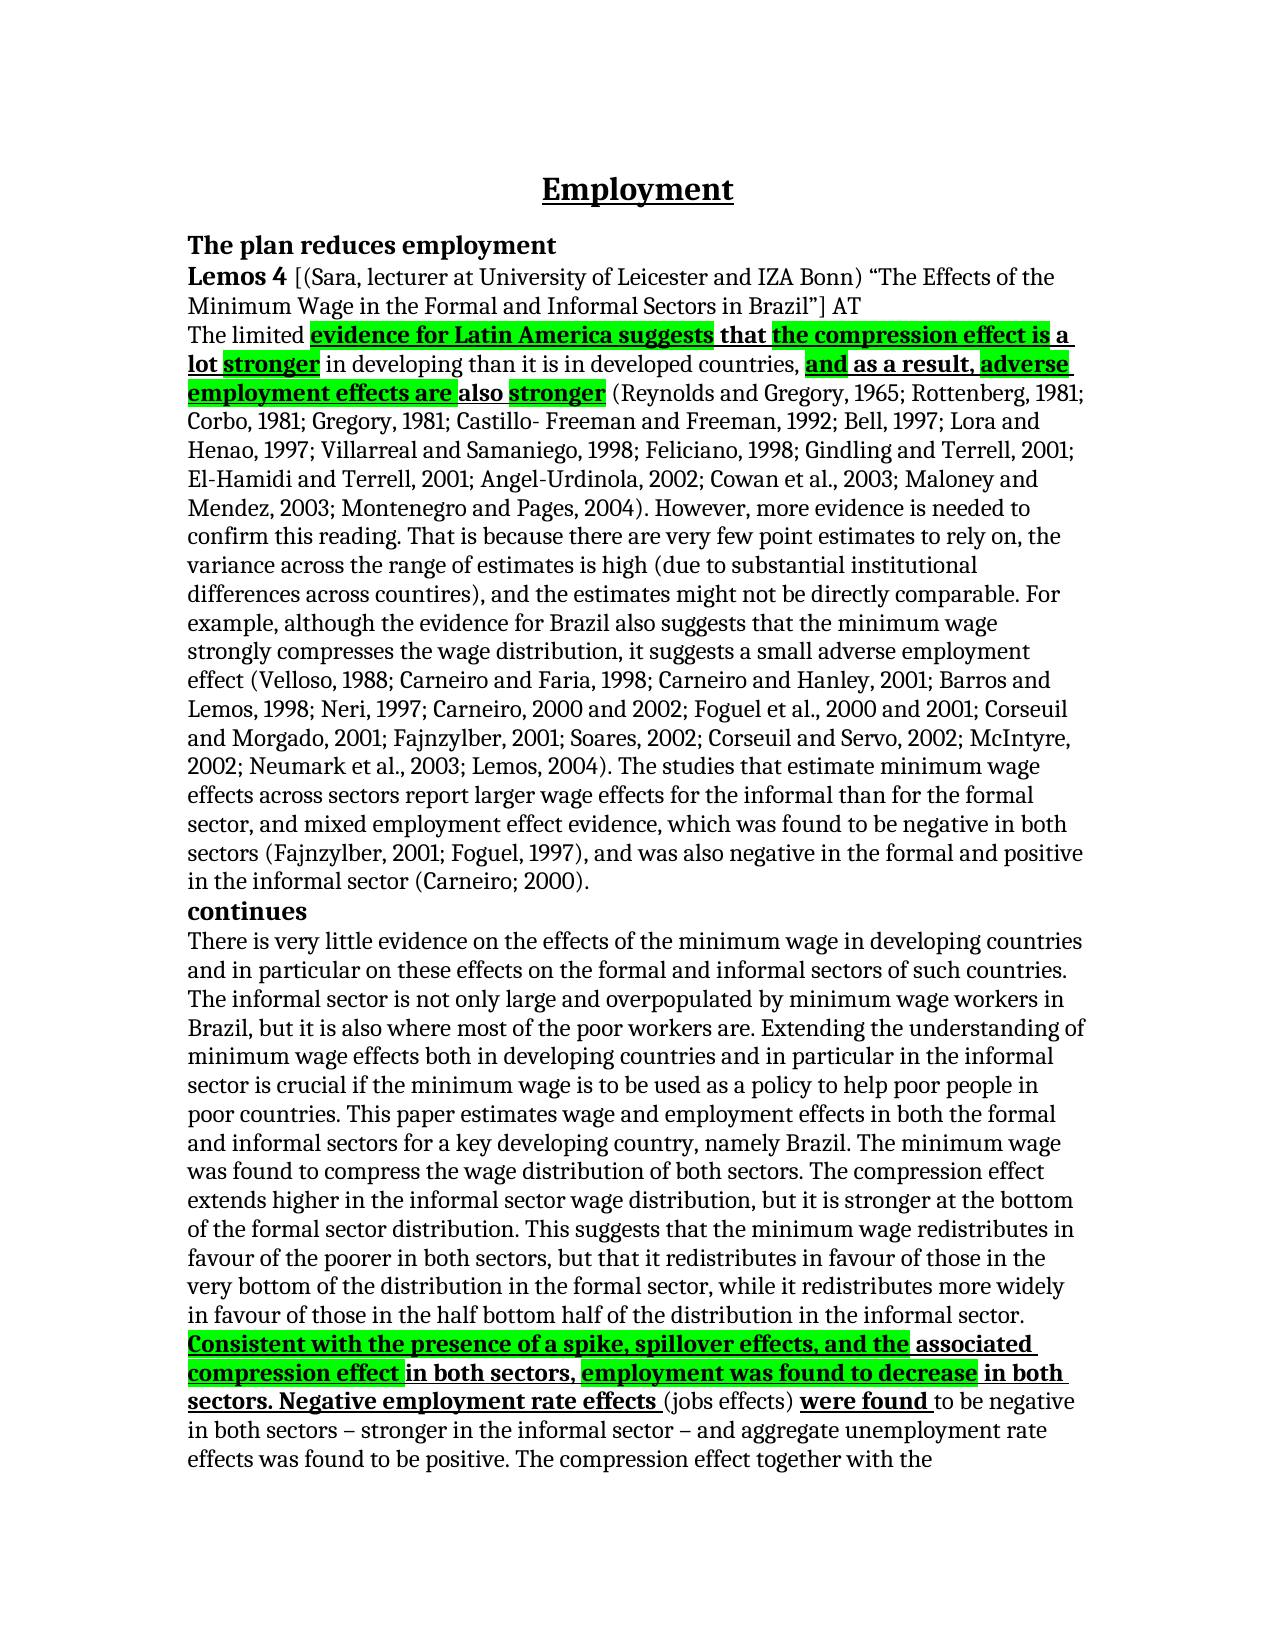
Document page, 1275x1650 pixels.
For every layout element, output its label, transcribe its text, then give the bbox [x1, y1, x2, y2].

text Lemos 4 [(Sara, lecturer at University of Leicester and IZA Bonn) “The Effects of the Minimum Wage in the Formal and Informal Sectors in Brazil”] AT [187, 261, 1087, 321]
text The limited evidence for Latin America suggests that the compression effect is a lot stronger in developing than it is in developed countries, and as a result, adverse employment effects are also stronger (Reynolds and Gregory, 1965; Rottenberg, 1981; Corbo, 1981; Gregory, 1981; Castillo- Freeman and Freeman, 1992; Bell, 1997; Lora and Henao, 1997; Villarreal and Samaniego, 1998; Feliciano, 1998; Gindling and Terrell, 2001; El-Hamidi and Terrell, 2001; Angel-Urdinola, 2002; Cowan et al., 2003; Maloney and Mendez, 2003; Montenegro and Pages, 2004). However, more evidence is needed to confirm this reading. That is because there are very few point estimates to rely on, the variance across the range of estimates is high (due to substantial institutional differences across countires), and the estimates might not be directly comparable. For example, although the evidence for Brazil also suggests that the minimum wage strongly compresses the wage distribution, it suggests a small adverse employment effect (Velloso, 1988; Carneiro and Faria, 1998; Carneiro and Hanley, 2001; Barros and Lemos, 1998; Neri, 1997; Carneiro, 2000 and 2002; Foguel et al., 2000 and 2001; Corseuil and Morgado, 2001; Fajnzylber, 2001; Soares, 2002; Corseuil and Servo, 2002; McIntyre, 2002; Neumark et al., 2003; Lemos, 2004). The studies that estimate minimum wage effects across sectors report larger wage effects for the informal than for the formal sector, and mixed employment effect evidence, which was found to be negative in both sectors (Fajnzylber, 2001; Foguel, 1997), and was also negative in the formal and positive in the informal sector (Carneiro; 2000). [187, 321, 1087, 896]
text continues [187, 896, 1087, 927]
subtitle Employment [187, 171, 1087, 209]
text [187, 927, 1087, 1473]
subtitle The plan reduces employment [187, 230, 1087, 261]
